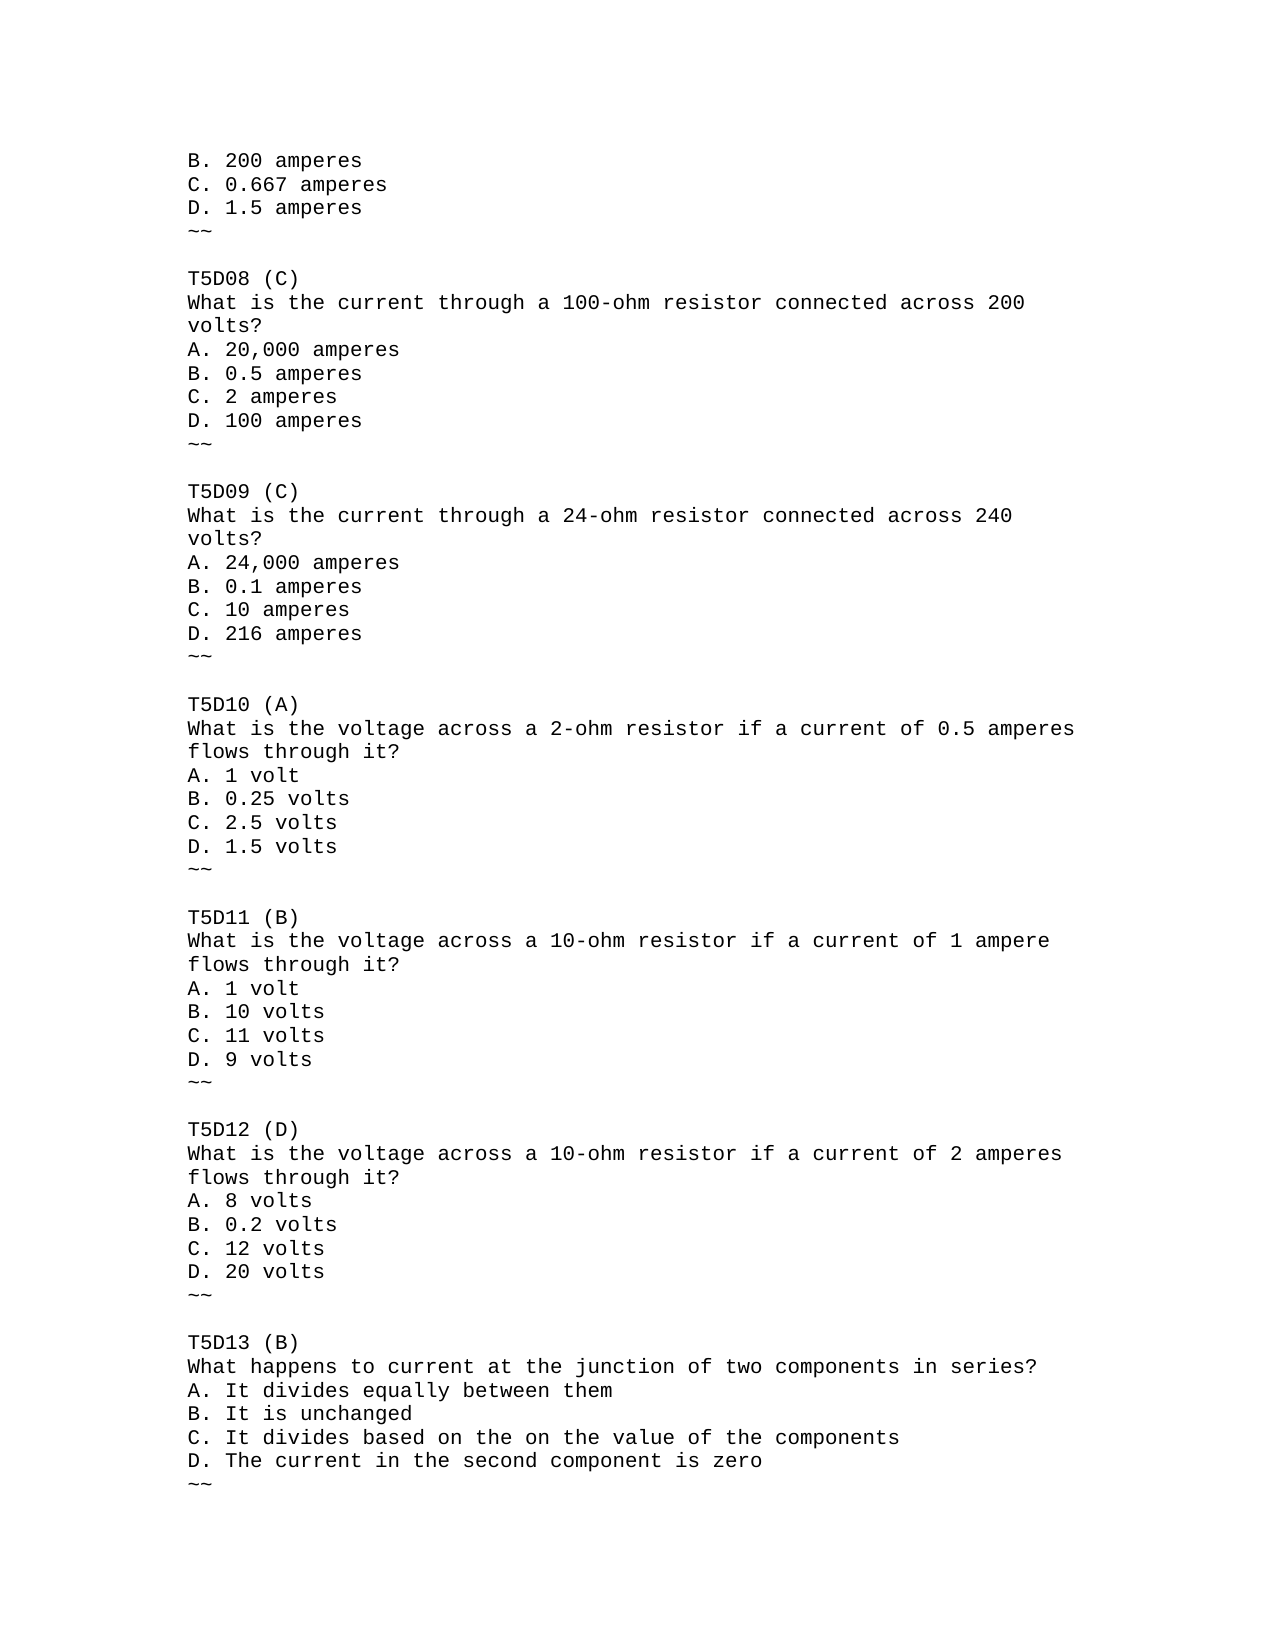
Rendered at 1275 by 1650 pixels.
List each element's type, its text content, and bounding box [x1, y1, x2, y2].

text B. 0.1 amperes [187, 576, 1087, 599]
text D. 100 amperes [187, 410, 1087, 434]
text B. 0.2 volts [187, 1214, 1087, 1238]
text T5D09 (C) [187, 481, 1087, 505]
text T5D08 (C) [187, 268, 1087, 292]
text C. It divides based on the on the value of the components [187, 1427, 1087, 1451]
text C. 12 volts [187, 1238, 1087, 1261]
text T5D13 (B) [187, 1332, 1087, 1356]
text ~~ [187, 1474, 1087, 1498]
text B. 10 volts [187, 1001, 1087, 1025]
text What is the voltage across a 2-ohm resistor if a current of 0.5 amperes flows through it? [187, 717, 1087, 765]
text D. 1.5 amperes [187, 197, 1087, 221]
text B. 0.5 amperes [187, 363, 1087, 386]
text ~~ [187, 859, 1087, 883]
text D. 9 volts [187, 1048, 1087, 1072]
text D. 20 volts [187, 1261, 1087, 1285]
text What is the voltage across a 10-ohm resistor if a current of 1 ampere flows through it? [187, 930, 1087, 978]
text C. 0.667 amperes [187, 174, 1087, 197]
text What is the current through a 24-ohm resistor connected across 240 volts? [187, 505, 1087, 552]
text A. 1 volt [187, 978, 1087, 1001]
text A. 8 volts [187, 1190, 1087, 1214]
text T5D12 (D) [187, 1119, 1087, 1143]
text ~~ [187, 1072, 1087, 1096]
text D. The current in the second component is zero [187, 1451, 1087, 1474]
text What is the voltage across a 10-ohm resistor if a current of 2 amperes flows through it? [187, 1143, 1087, 1190]
text ~~ [187, 647, 1087, 670]
text What is the current through a 100-ohm resistor connected across 200 volts? [187, 292, 1087, 339]
text D. 216 amperes [187, 623, 1087, 647]
text B. It is unchanged [187, 1403, 1087, 1427]
text T5D11 (B) [187, 907, 1087, 930]
text C. 11 volts [187, 1025, 1087, 1048]
text A. 24,000 amperes [187, 552, 1087, 576]
text ~~ [187, 1285, 1087, 1309]
text D. 1.5 volts [187, 836, 1087, 859]
text B. 200 amperes [187, 150, 1087, 174]
text T5D10 (A) [187, 694, 1087, 717]
text C. 2.5 volts [187, 812, 1087, 836]
text B. 0.25 volts [187, 788, 1087, 812]
text A. 20,000 amperes [187, 339, 1087, 363]
text C. 10 amperes [187, 599, 1087, 623]
text A. 1 volt [187, 765, 1087, 788]
text C. 2 amperes [187, 386, 1087, 410]
text ~~ [187, 221, 1087, 244]
text ~~ [187, 434, 1087, 457]
text What happens to current at the junction of two components in series? [187, 1356, 1087, 1379]
text A. It divides equally between them [187, 1379, 1087, 1403]
